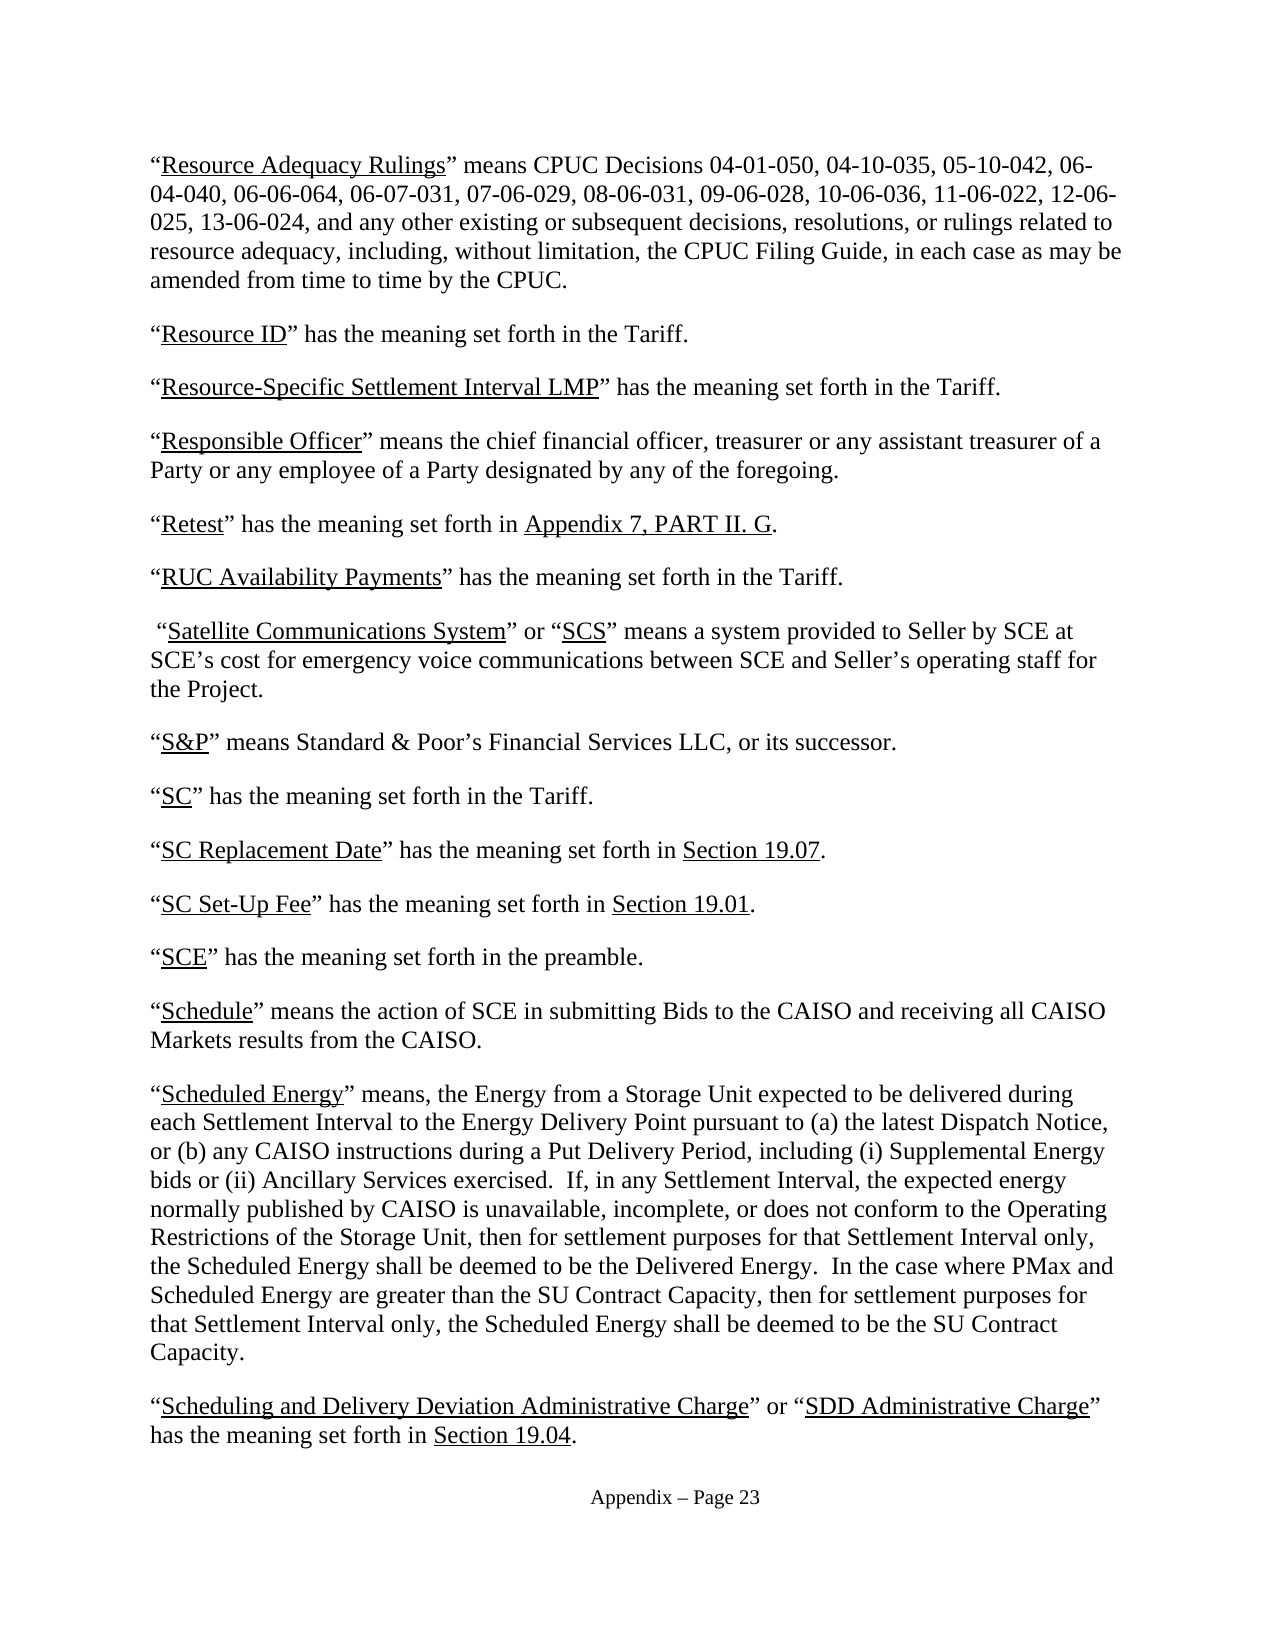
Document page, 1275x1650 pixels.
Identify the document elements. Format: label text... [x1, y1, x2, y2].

text “SC Replacement Date” has the meaning set forth in Section 19.07. [150, 835, 1125, 864]
text “S&P” means Standard & Poor’s Financial Services LLC, or its successor. [150, 727, 1125, 756]
text “RUC Availability Payments” has the meaning set forth in the Tariff. [150, 562, 1125, 591]
text “Resource Adequacy Rulings” means CPUC Decisions 04-01-050, 04-10-035, 05-10-042, 06-04-040, 06-06-064, 06-07-031, 07-06-029, 08-06-031, 09-06-028, 10-06-036, 11-06-022, 12-06-025, 13-06-024, and any other existing or subsequent decisions, resolutions, or rulings related to resource adequacy, including, without limitation, the CPUC Filing Guide, in each case as may be amended from time to time by the CPUC. [150, 150, 1125, 294]
text “Scheduled Energy” means, the Energy from a Storage Unit expected to be delivered during each Settlement Interval to the Energy Delivery Point pursuant to (a) the latest Dispatch Notice, or (b) any CAISO instructions during a Put Delivery Period, including (i) Supplemental Energy bids or (ii) Ancillary Services exercised. If, in any Settlement Interval, the expected energy normally published by CAISO is unavailable, incomplete, or does not conform to the Operating Restrictions of the Storage Unit, then for settlement purposes for that Settlement Interval only, the Scheduled Energy shall be deemed to be the Delivered Energy. In the case where PMax and Scheduled Energy are greater than the SU Contract Capacity, then for settlement purposes for that Settlement Interval only, the Scheduled Energy shall be deemed to be the SU Contract Capacity. [150, 1079, 1125, 1366]
text “Scheduling and Delivery Deviation Administrative Charge” or “SDD Administrative Charge” has the meaning set forth in Section 19.04. [150, 1391, 1125, 1449]
text “Satellite Communications System” or “SCS” means a system provided to Seller by SCE at SCE’s cost for emergency voice communications between SCE and Seller’s operating staff for the Project. [150, 616, 1125, 702]
text “Responsible Officer” means the chief financial officer, treasurer or any assistant treasurer of a Party or any employee of a Party designated by any of the foregoing. [150, 426, 1125, 484]
text “Schedule” means the action of SCE in submitting Bids to the CAISO and receiving all CAISO Markets results from the CAISO. [150, 996, 1125, 1054]
text “Retest” has the meaning set forth in Appendix 7, PART II. G. [150, 509, 1125, 537]
text “Resource ID” has the meaning set forth in the Tariff. [150, 319, 1125, 347]
text “SC” has the meaning set forth in the Tariff. [150, 781, 1125, 810]
text “SCE” has the meaning set forth in the preamble. [150, 942, 1125, 971]
text “SC Set-Up Fee” has the meaning set forth in Section 19.01. [150, 889, 1125, 917]
text “Resource-Specific Settlement Interval LMP” has the meaning set forth in the Tariff. [150, 372, 1125, 401]
